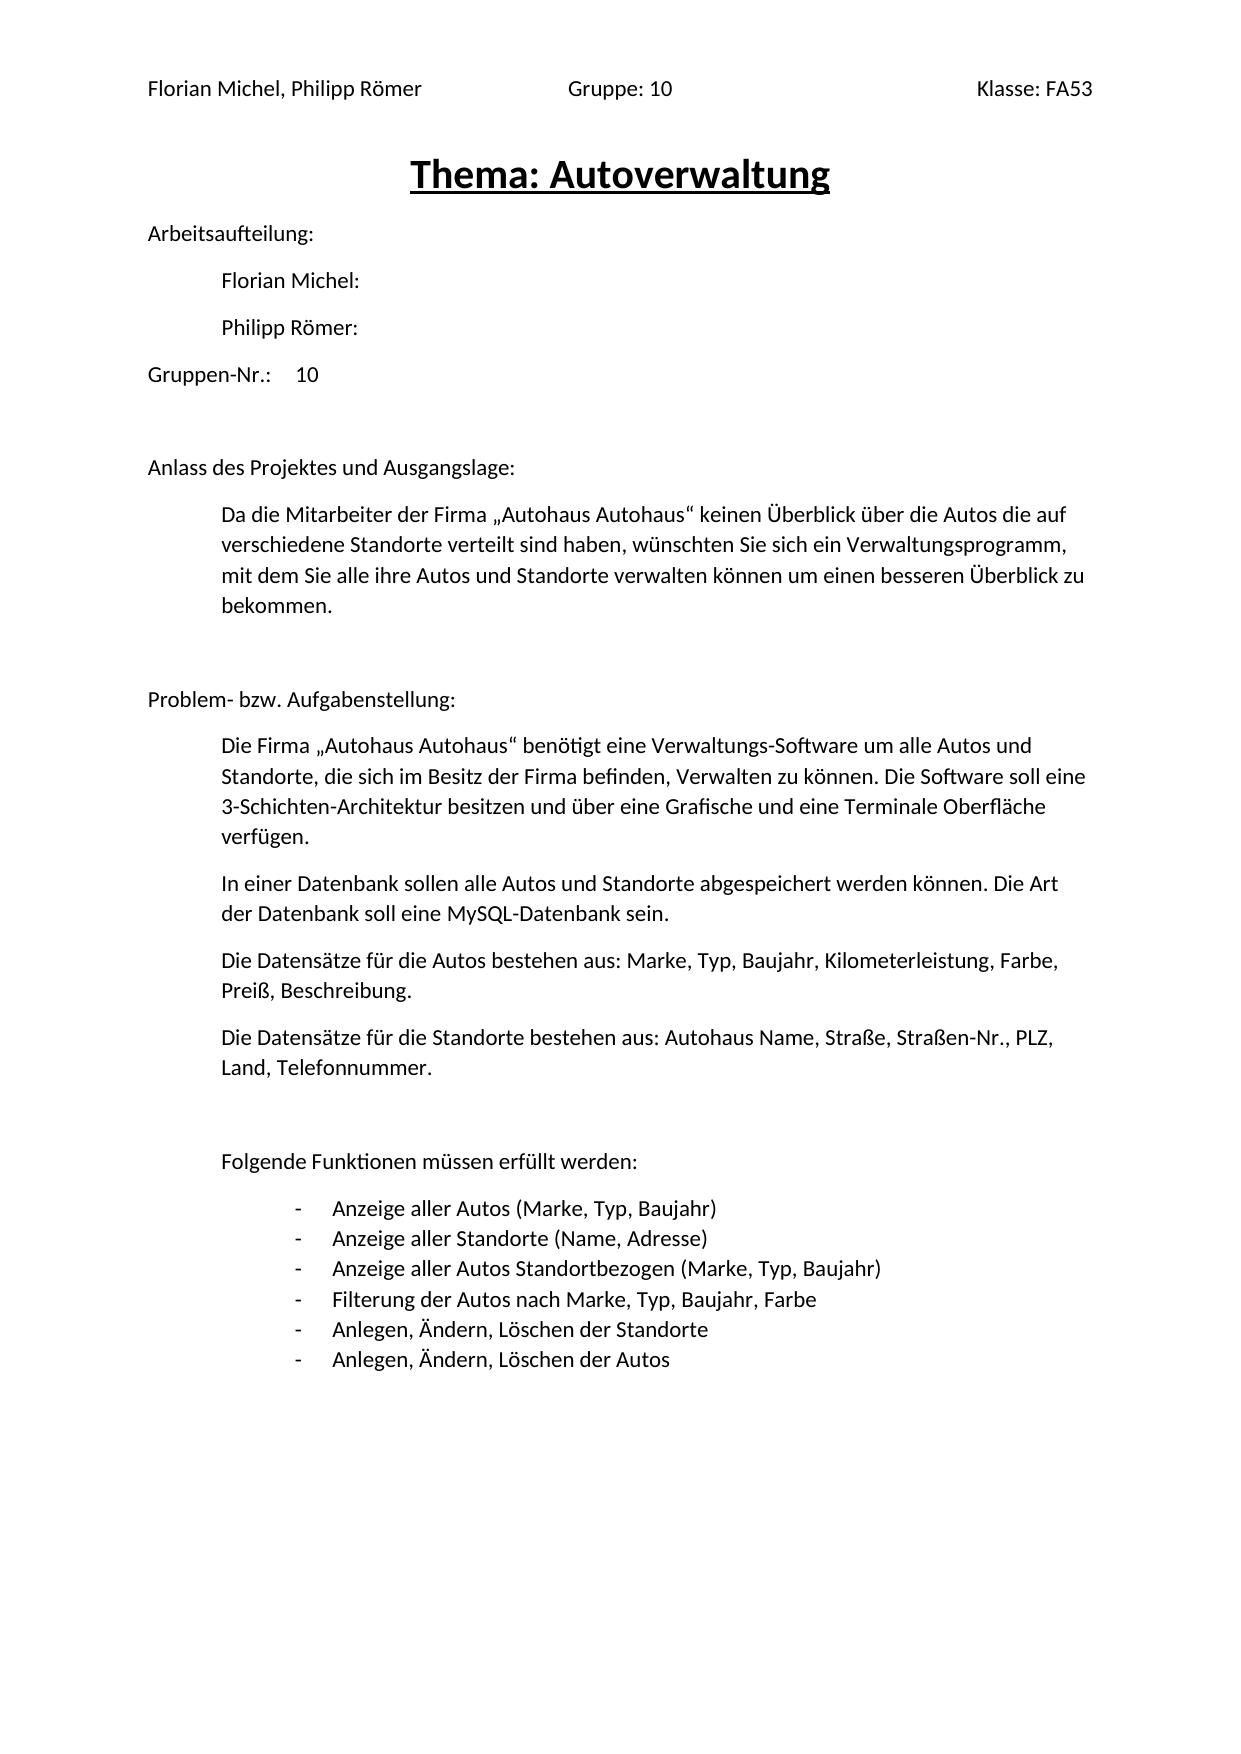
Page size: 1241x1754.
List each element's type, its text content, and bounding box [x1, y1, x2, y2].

list Filterung der Autos nach Marke, Typ, Baujahr, Farbe [294, 1285, 1093, 1313]
text Florian Michel: [148, 266, 1093, 294]
list Anlegen, Ändern, Löschen der Standorte [294, 1315, 1093, 1343]
text Thema: Autoverwaltung [148, 148, 1093, 198]
text Problem- bzw. Aufgabenstellung: [148, 685, 1093, 713]
text Arbeitsaufteilung: [148, 219, 1093, 247]
list Anzeige aller Standorte (Name, Adresse) [294, 1224, 1093, 1252]
list Anzeige aller Autos Standortbezogen (Marke, Typ, Baujahr) [294, 1254, 1093, 1283]
text Da die Mitarbeiter der Firma „Autohaus Autohaus“ keinen Überblick über die Autos die auf verschiedene Standorte verteilt sind haben, wünschten Sie sich ein Verwaltungsprogramm, mit dem Sie alle ihre Autos und Standorte verwalten können um einen besseren Überblick zu bekommen. [221, 500, 1093, 619]
text Folgende Funktionen müssen erfüllt werden: [221, 1147, 1093, 1175]
text Anlass des Projektes und Ausgangslage: [148, 453, 1093, 482]
list Anzeige aller Autos (Marke, Typ, Baujahr) [294, 1194, 1093, 1222]
text Philipp Römer: [148, 313, 1093, 341]
text Die Datensätze für die Standorte bestehen aus: Autohaus Name, Straße, Straßen-Nr., PLZ, Land, Telefonnummer. [221, 1023, 1093, 1082]
text In einer Datenbank sollen alle Autos und Standorte abgespeichert werden können. Die Art der Datenbank soll eine MySQL-Datenbank sein. [221, 869, 1093, 927]
text Die Firma „Autohaus Autohaus“ benötigt eine Verwaltungs-Software um alle Autos und Standorte, die sich im Besitz der Firma befinden, Verwalten zu können. Die Software soll eine 3-Schichten-Architektur besitzen und über eine Grafische und eine Terminale Oberfläche verfügen. [221, 732, 1093, 850]
text Gruppen-Nr.: 10 [148, 360, 1093, 388]
list Anlegen, Ändern, Löschen der Autos [294, 1345, 1093, 1373]
text Die Datensätze für die Autos bestehen aus: Marke, Typ, Baujahr, Kilometerleistung, Farbe, Preiß, Beschreibung. [221, 946, 1093, 1004]
